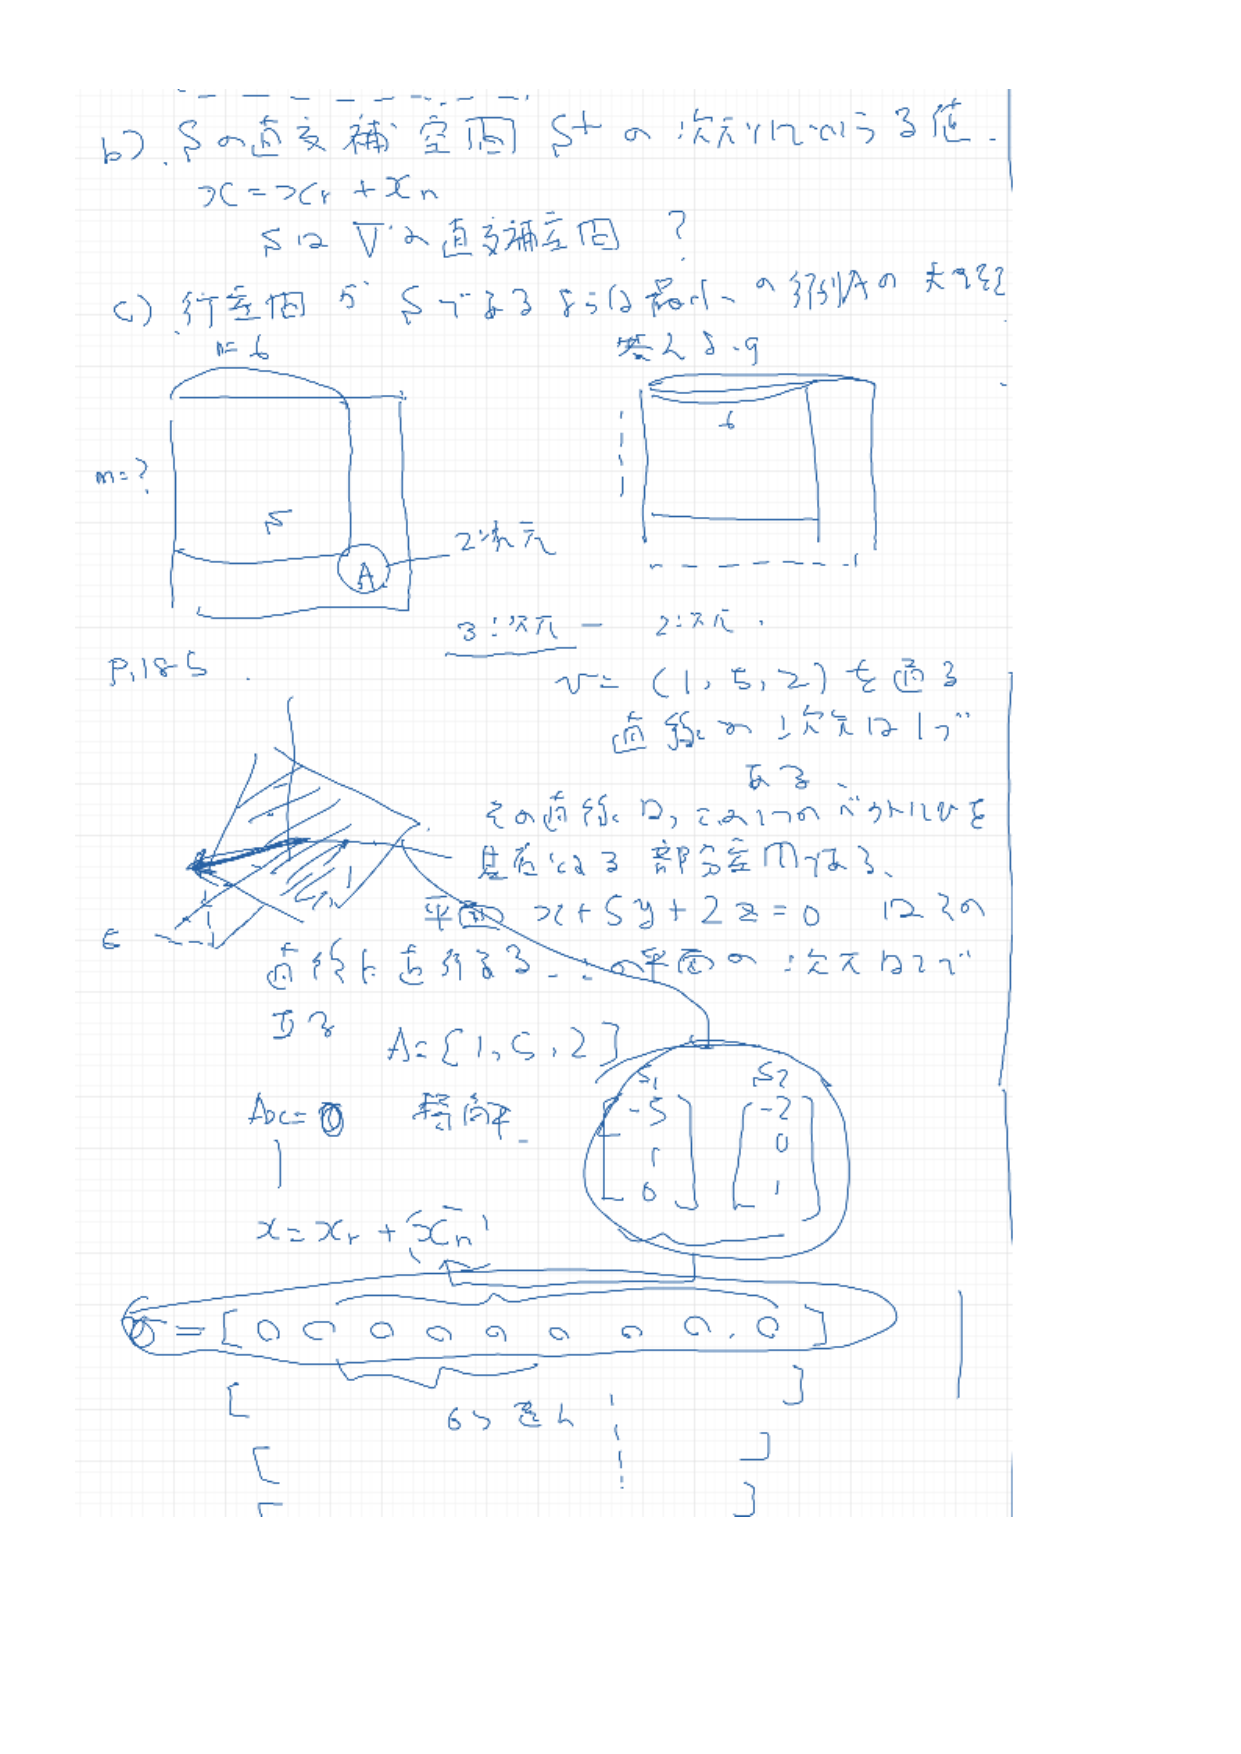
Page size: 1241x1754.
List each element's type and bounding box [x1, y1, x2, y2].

picture [75, 89, 1013, 1517]
